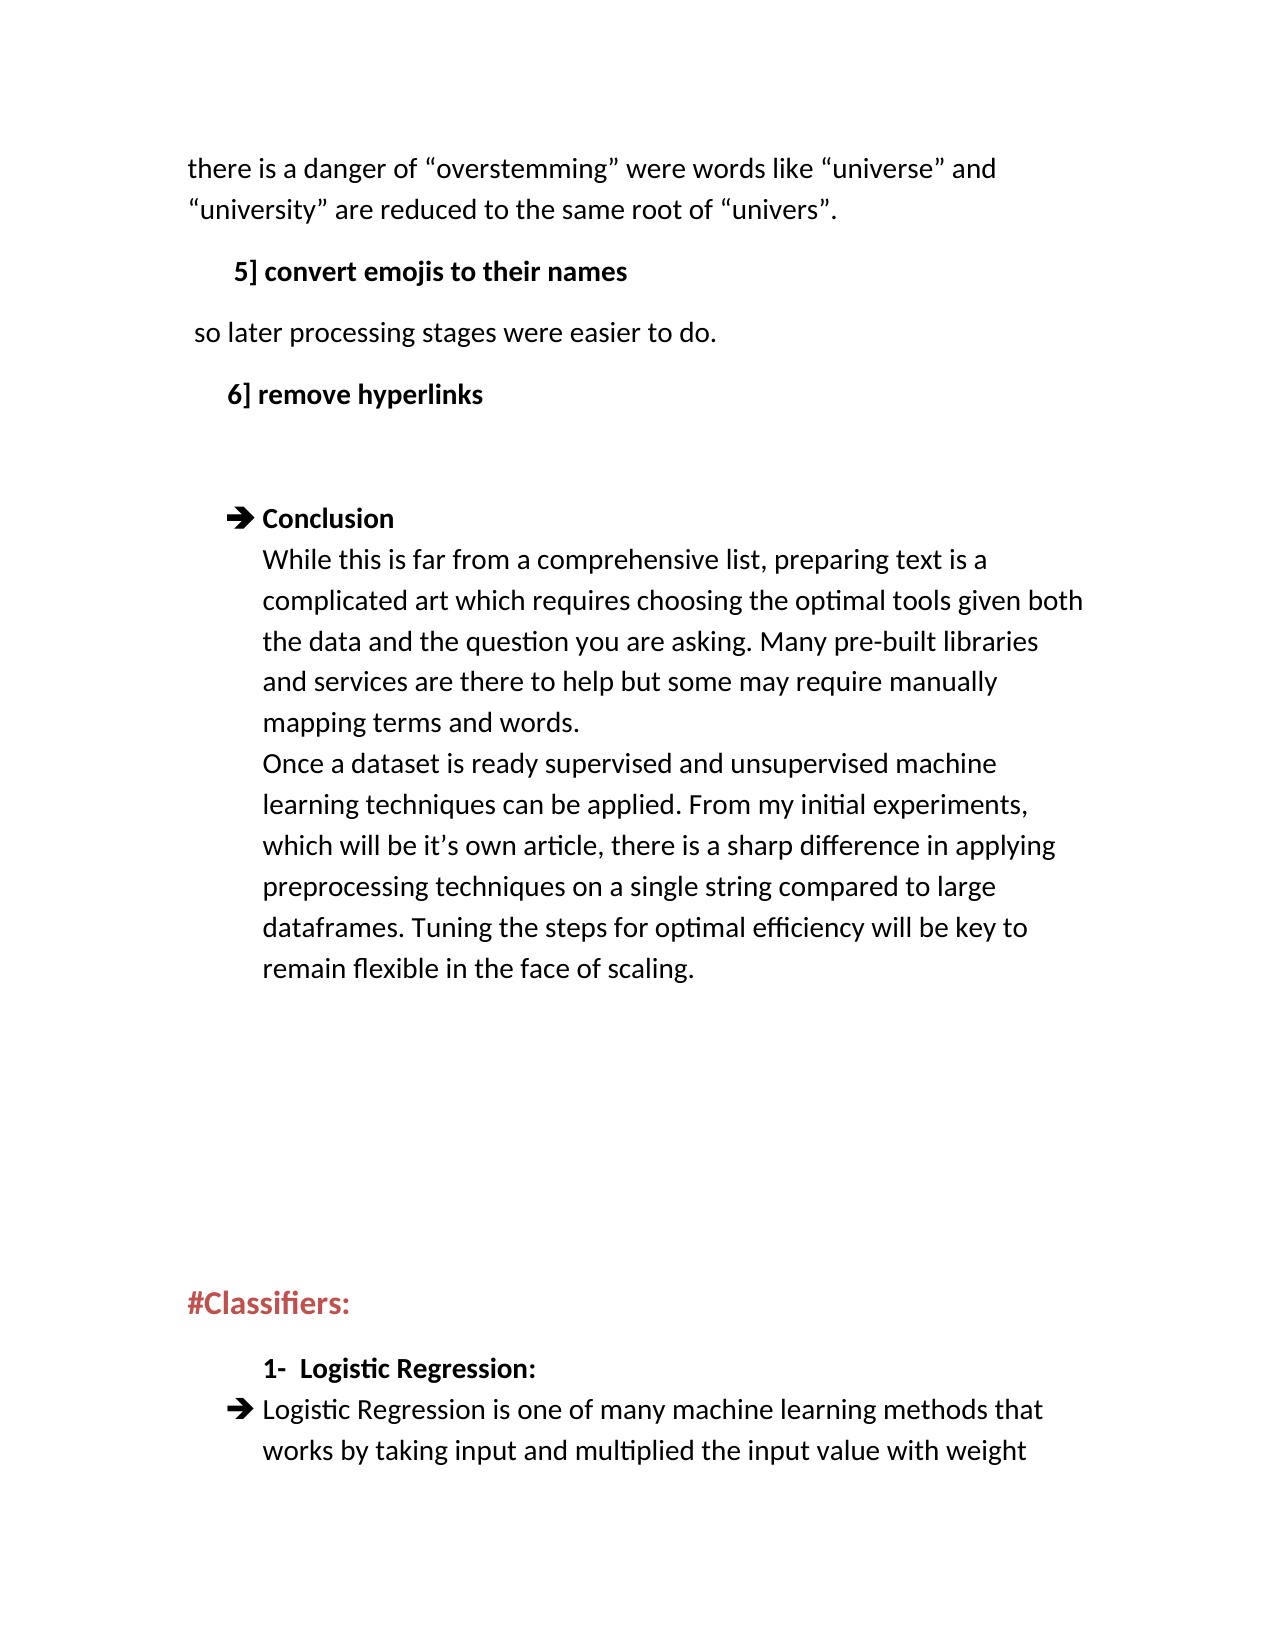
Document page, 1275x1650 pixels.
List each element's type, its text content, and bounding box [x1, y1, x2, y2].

list Logistic Regression: [262, 1350, 1087, 1386]
text #Classifiers: [187, 1282, 1087, 1323]
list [225, 1391, 1087, 1467]
list While this is far from a comprehensive list, preparing text is a complicated art which requires choosing the optimal tools given both the data and the question you are asking. Many pre-built libraries and services are there to help but some may require manually mapping terms and words. [262, 541, 1087, 740]
text so later processing stages were easier to do. [187, 314, 1087, 350]
text 6] remove hyperlinks [187, 376, 1087, 412]
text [187, 150, 1087, 227]
list Conclusion [225, 500, 1087, 535]
text 5] convert emojis to their names [187, 253, 1087, 288]
list Once a dataset is ready supervised and unsupervised machine learning techniques can be applied. From my initial experiments, which will be it’s own article, there is a sharp difference in applying preprocessing techniques on a single string compared to large dataframes. Tuning the steps for optimal efficiency will be key to remain flexible in the face of scaling. [262, 745, 1087, 986]
